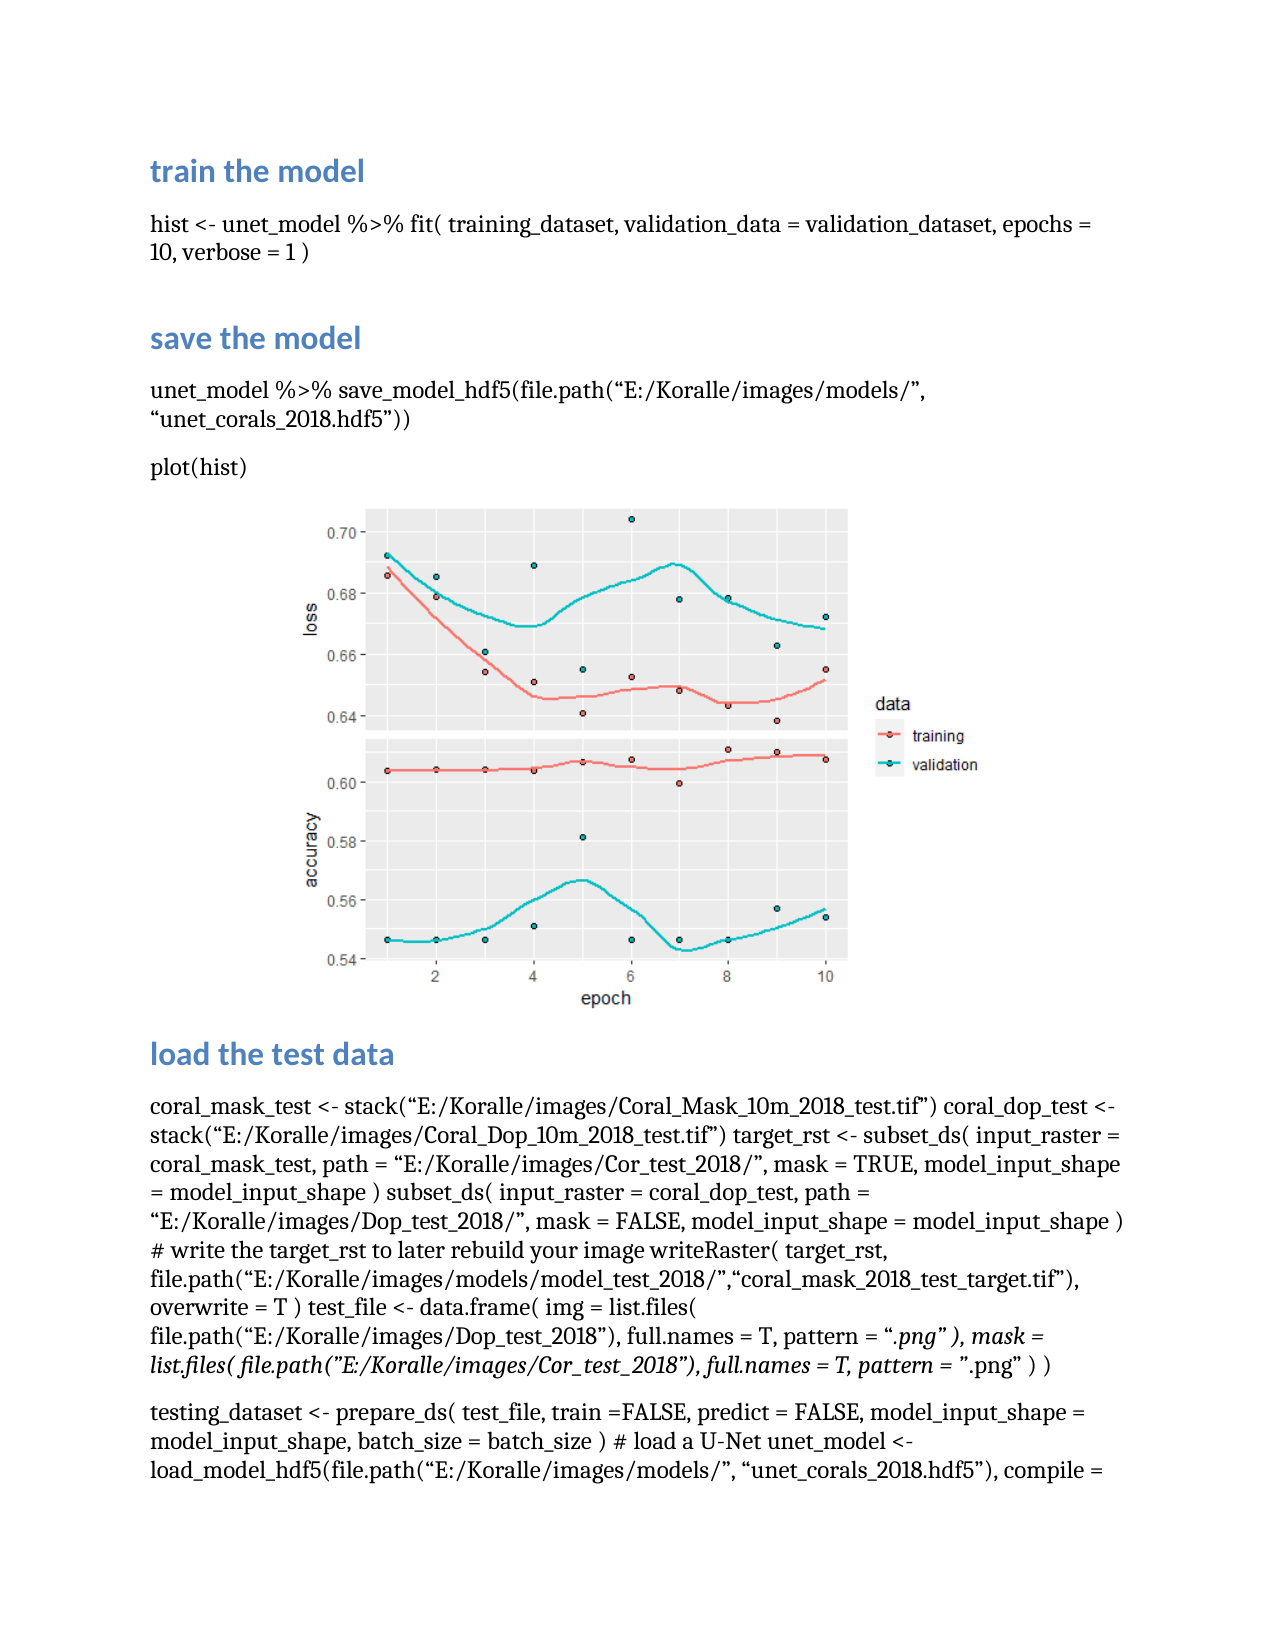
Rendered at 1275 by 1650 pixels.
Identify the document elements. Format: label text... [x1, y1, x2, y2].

text coral_mask_test <- stack(“E:/Koralle/images/Coral_Mask_10m_2018_test.tif”) coral_dop_test <- stack(“E:/Koralle/images/Coral_Dop_10m_2018_test.tif”) target_rst <- subset_ds( input_raster = coral_mask_test, path = “E:/Koralle/images/Cor_test_2018/”, mask = TRUE, model_input_shape = model_input_shape ) subset_ds( input_raster = coral_dop_test, path = “E:/Koralle/images/Dop_test_2018/”, mask = FALSE, model_input_shape = model_input_shape ) # write the target_rst to later rebuild your image writeRaster( target_rst, file.path(“E:/Koralle/images/models/model_test_2018/”,“coral_mask_2018_test_target.tif”), overwrite = T ) test_file <- data.frame( img = list.files( file.path(“E:/Koralle/images/Dop_test_2018”), full.names = T, pattern = “.png” ), mask = list.files( file.path(”E:/Koralle/images/Cor_test_2018”), full.names = T, pattern = ”.png” ) ) [150, 1092, 1125, 1379]
text hist <- unet_model %>% fit( training_dataset, validation_data = validation_dataset, epochs = 10, verbose = 1 ) [150, 209, 1125, 267]
picture [283, 500, 992, 1017]
subtitle train the model [150, 150, 1125, 191]
text unet_model %>% save_model_hdf5(file.path(“E:/Koralle/images/models/”, “unet_corals_2018.hdf5”)) [150, 376, 1125, 434]
subtitle save the model [150, 317, 1125, 358]
subtitle load the test data [150, 1033, 1125, 1073]
text plot(hist) [150, 453, 1125, 481]
